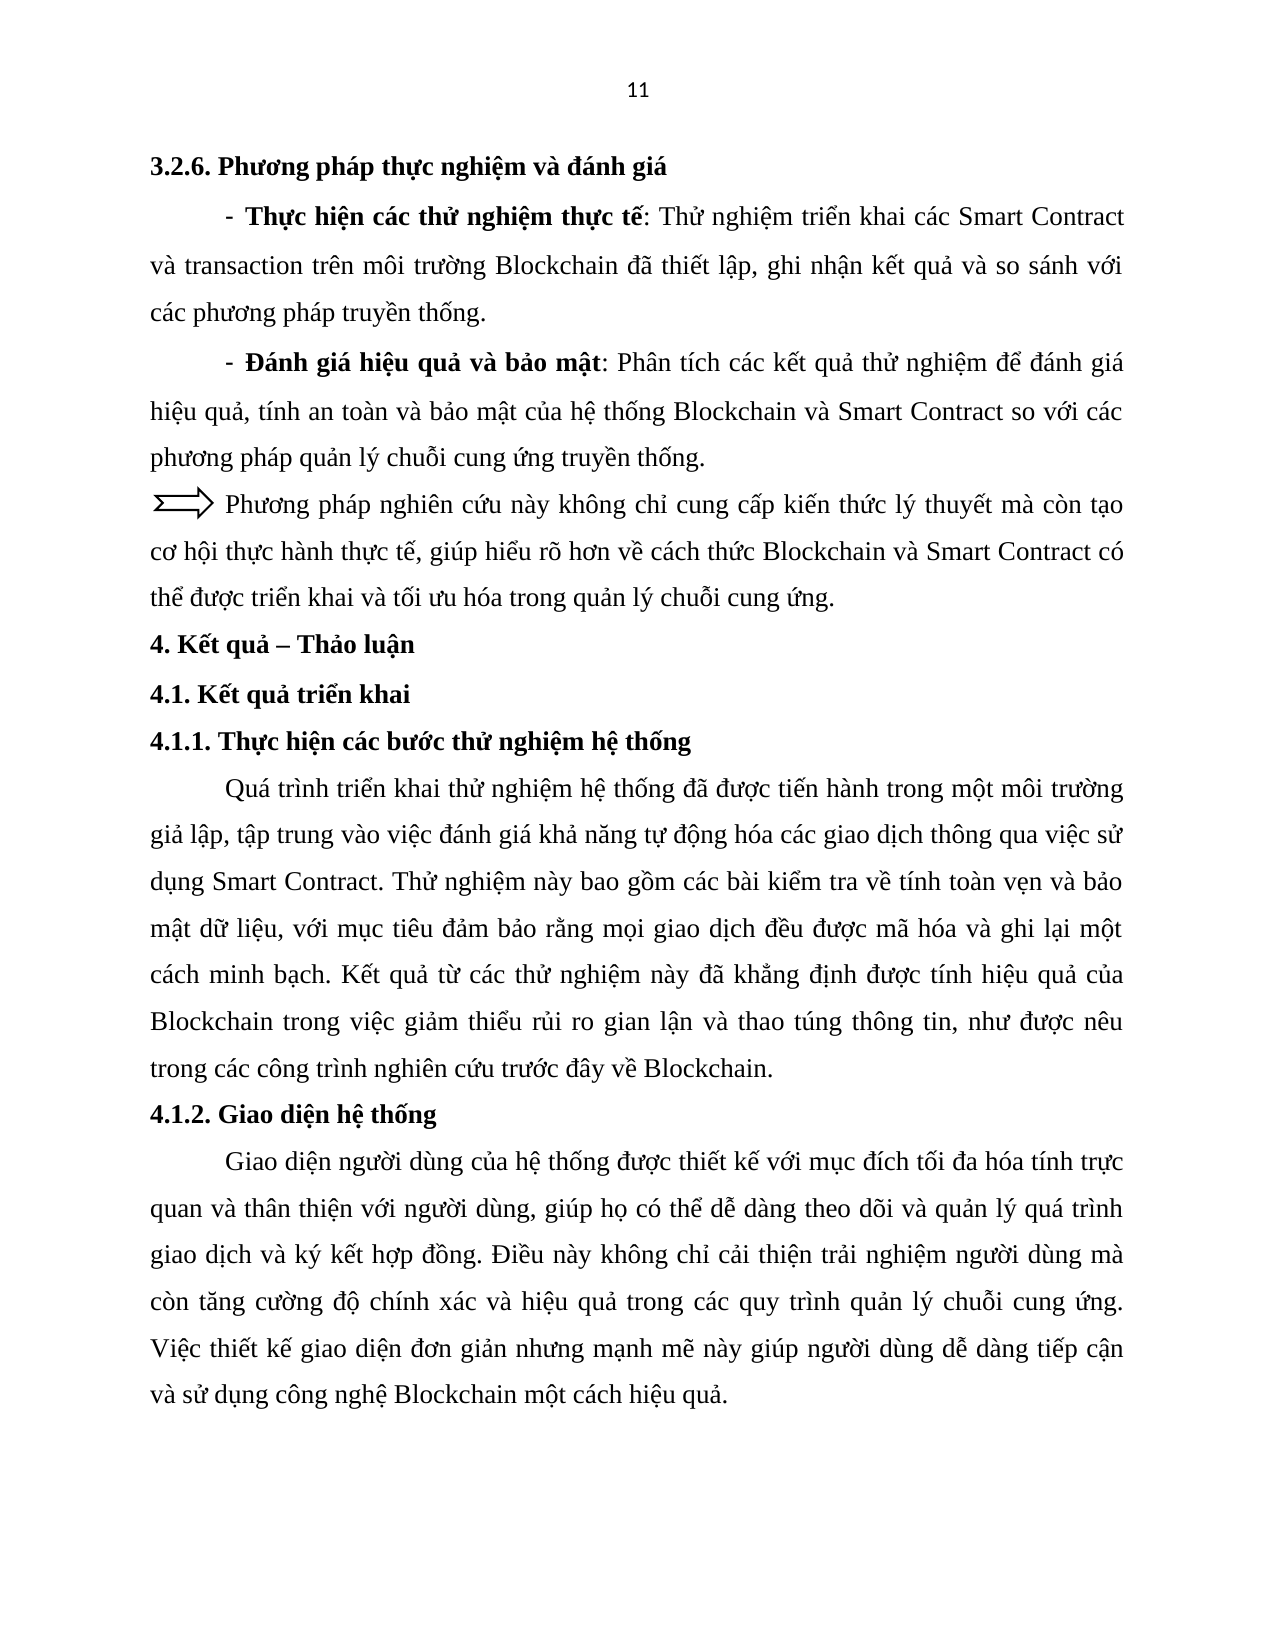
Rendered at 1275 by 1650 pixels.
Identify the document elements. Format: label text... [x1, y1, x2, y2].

list Thực hiện các thử nghiệm thực tế: Thử nghiệm triển khai các Smart Contract và transaction trên môi trường Blockchain đã thiết lập, ghi nhận kết quả và so sánh với các phương pháp truyền thống. [150, 197, 1125, 327]
text Giao diện người dùng của hệ thống được thiết kế với mục đích tối đa hóa tính trực quan và thân thiện với người dùng, giúp họ có thể dễ dàng theo dõi và quản lý quá trình giao dịch và ký kết hợp đồng. Điều này không chỉ cải thiện trải nghiệm người dùng mà còn tăng cường độ chính xác và hiệu quả trong các quy trình quản lý chuỗi cung ứng. Việc thiết kế giao diện đơn giản nhưng mạnh mẽ này giúp người dùng dễ dàng tiếp cận và sử dụng công nghệ Blockchain một cách hiệu quả. [150, 1145, 1125, 1409]
text 4.1.1. Thực hiện các bước thử nghiệm hệ thống [150, 725, 1125, 756]
text Phương pháp nghiên cứu này không chỉ cung cấp kiến thức lý thuyết mà còn tạo cơ hội thực hành thực tế, giúp hiểu rõ hơn về cách thức Blockchain và Smart Contract có thể được triển khai và tối ưu hóa trong quản lý chuỗi cung ứng. [150, 488, 1125, 613]
text 4.1.2. Giao diện hệ thống [150, 1098, 1125, 1129]
text Quá trình triển khai thử nghiệm hệ thống đã được tiến hành trong một môi trường giả lập, tập trung vào việc đánh giá khả năng tự động hóa các giao dịch thông qua việc sử dụng Smart Contract. Thử nghiệm này bao gồm các bài kiểm tra về tính toàn vẹn và bảo mật dữ liệu, với mục tiêu đảm bảo rằng mọi giao dịch đều được mã hóa và ghi lại một cách minh bạch. Kết quả từ các thử nghiệm này đã khẳng định được tính hiệu quả của Blockchain trong việc giảm thiểu rủi ro gian lận và thao túng thông tin, như được nêu trong các công trình nghiên cứu trước đây về Blockchain. [150, 772, 1125, 1083]
text 4. Kết quả – Thảo luận [150, 628, 1125, 659]
text 3.2.6. Phương pháp thực nghiệm và đánh giá [150, 150, 1125, 181]
list Đánh giá hiệu quả và bảo mật: Phân tích các kết quả thử nghiệm để đánh giá hiệu quả, tính an toàn và bảo mật của hệ thống Blockchain và Smart Contract so với các phương pháp quản lý chuỗi cung ứng truyền thống. [150, 342, 1125, 473]
text 4.1. Kết quả triển khai [150, 678, 1125, 709]
